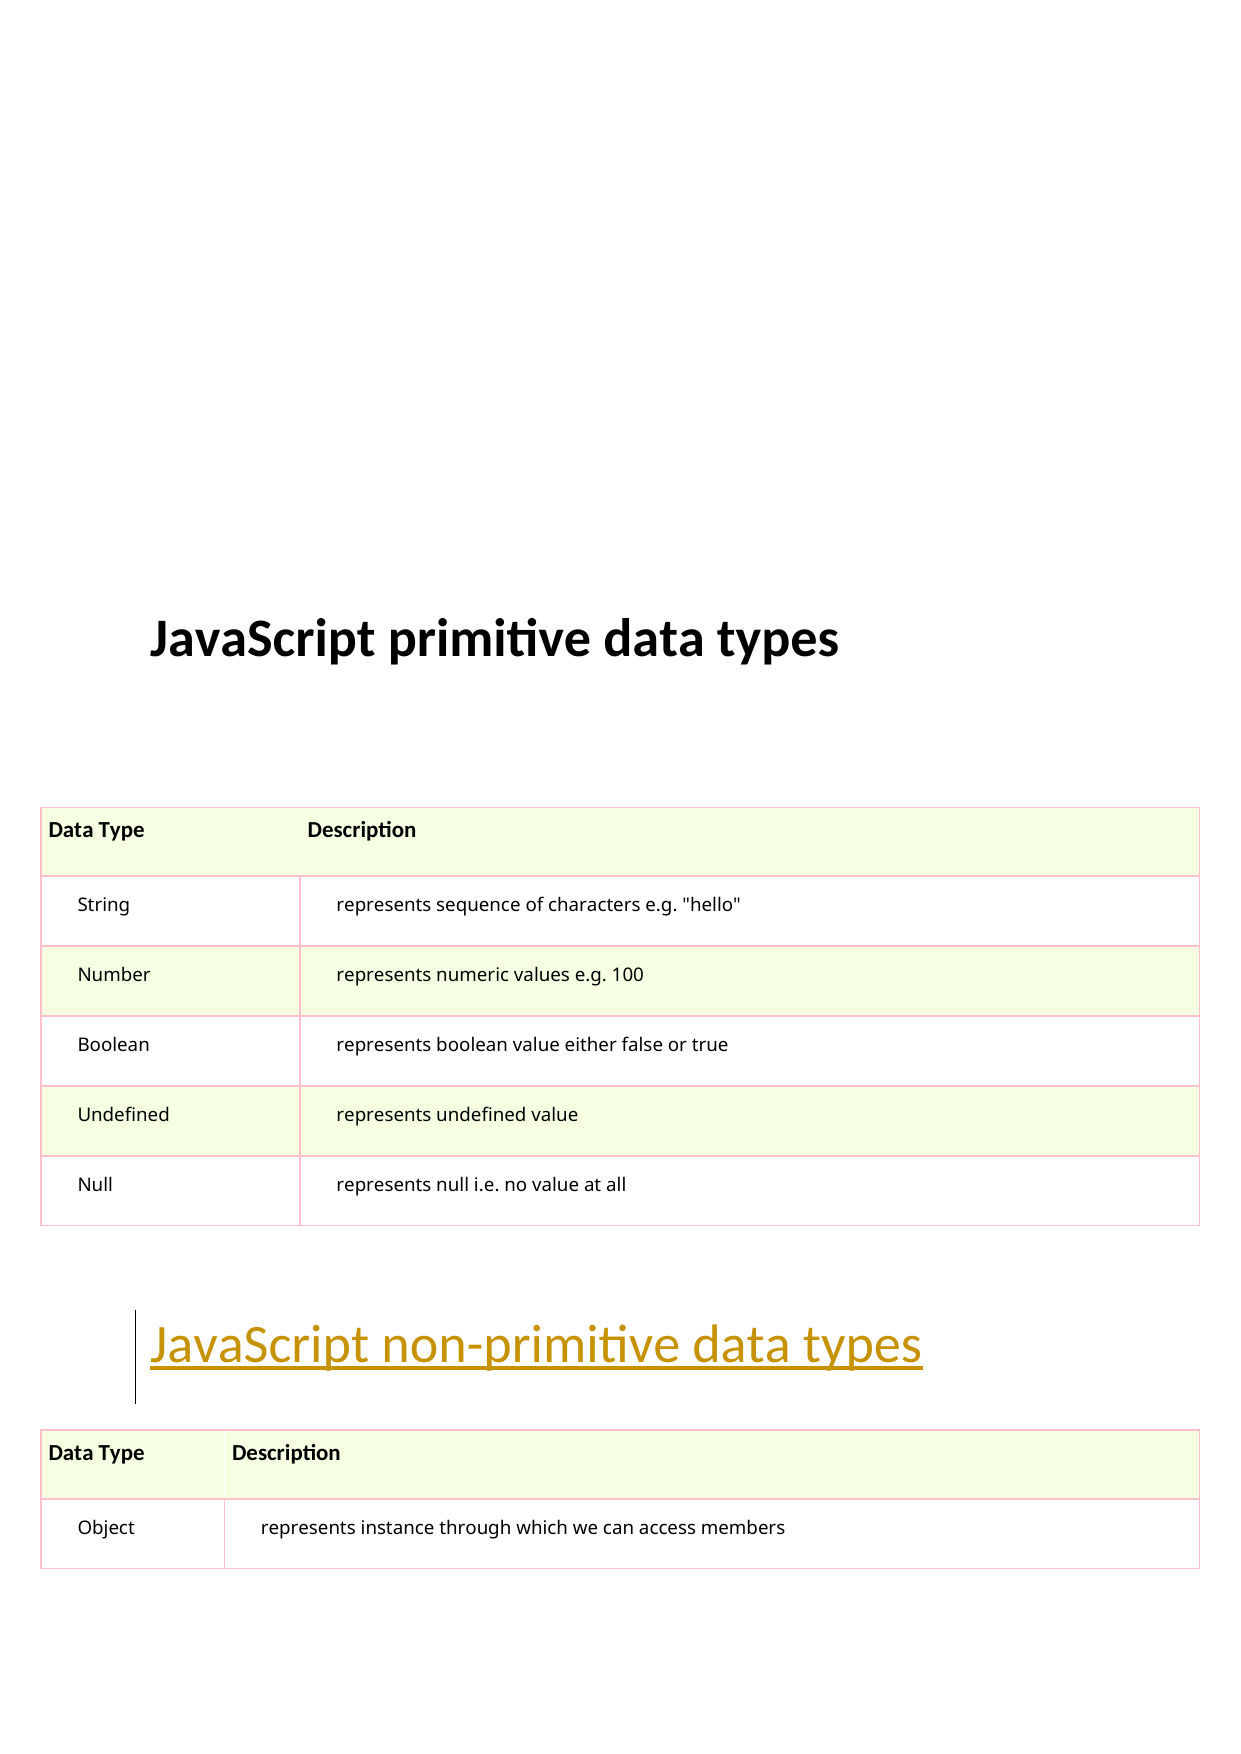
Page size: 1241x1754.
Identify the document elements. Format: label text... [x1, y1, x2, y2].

table_cell Null [42, 1157, 299, 1225]
table_cell Number [42, 947, 299, 1015]
table_header Data Type [42, 1431, 224, 1498]
table_cell represents boolean value either false or true [301, 1017, 1199, 1085]
table_cell String [42, 877, 299, 945]
table_cell represents instance through which we can access members [225, 1500, 1199, 1568]
table_cell represents undefined value [301, 1087, 1199, 1155]
table_cell Undefined [42, 1087, 299, 1155]
table_cell represents numeric values e.g. 100 [301, 947, 1199, 1015]
table_header Data Type [42, 808, 300, 875]
table_cell represents null i.e. no value at all [301, 1157, 1199, 1225]
table_cell represents sequence of characters e.g. "hello" [301, 877, 1199, 945]
text JavaScript primitive data types [150, 604, 1090, 670]
table_header Description [300, 808, 1199, 875]
table_header Description [225, 1431, 1199, 1498]
table_cell Boolean [42, 1017, 299, 1085]
table_cell Object [42, 1500, 224, 1568]
